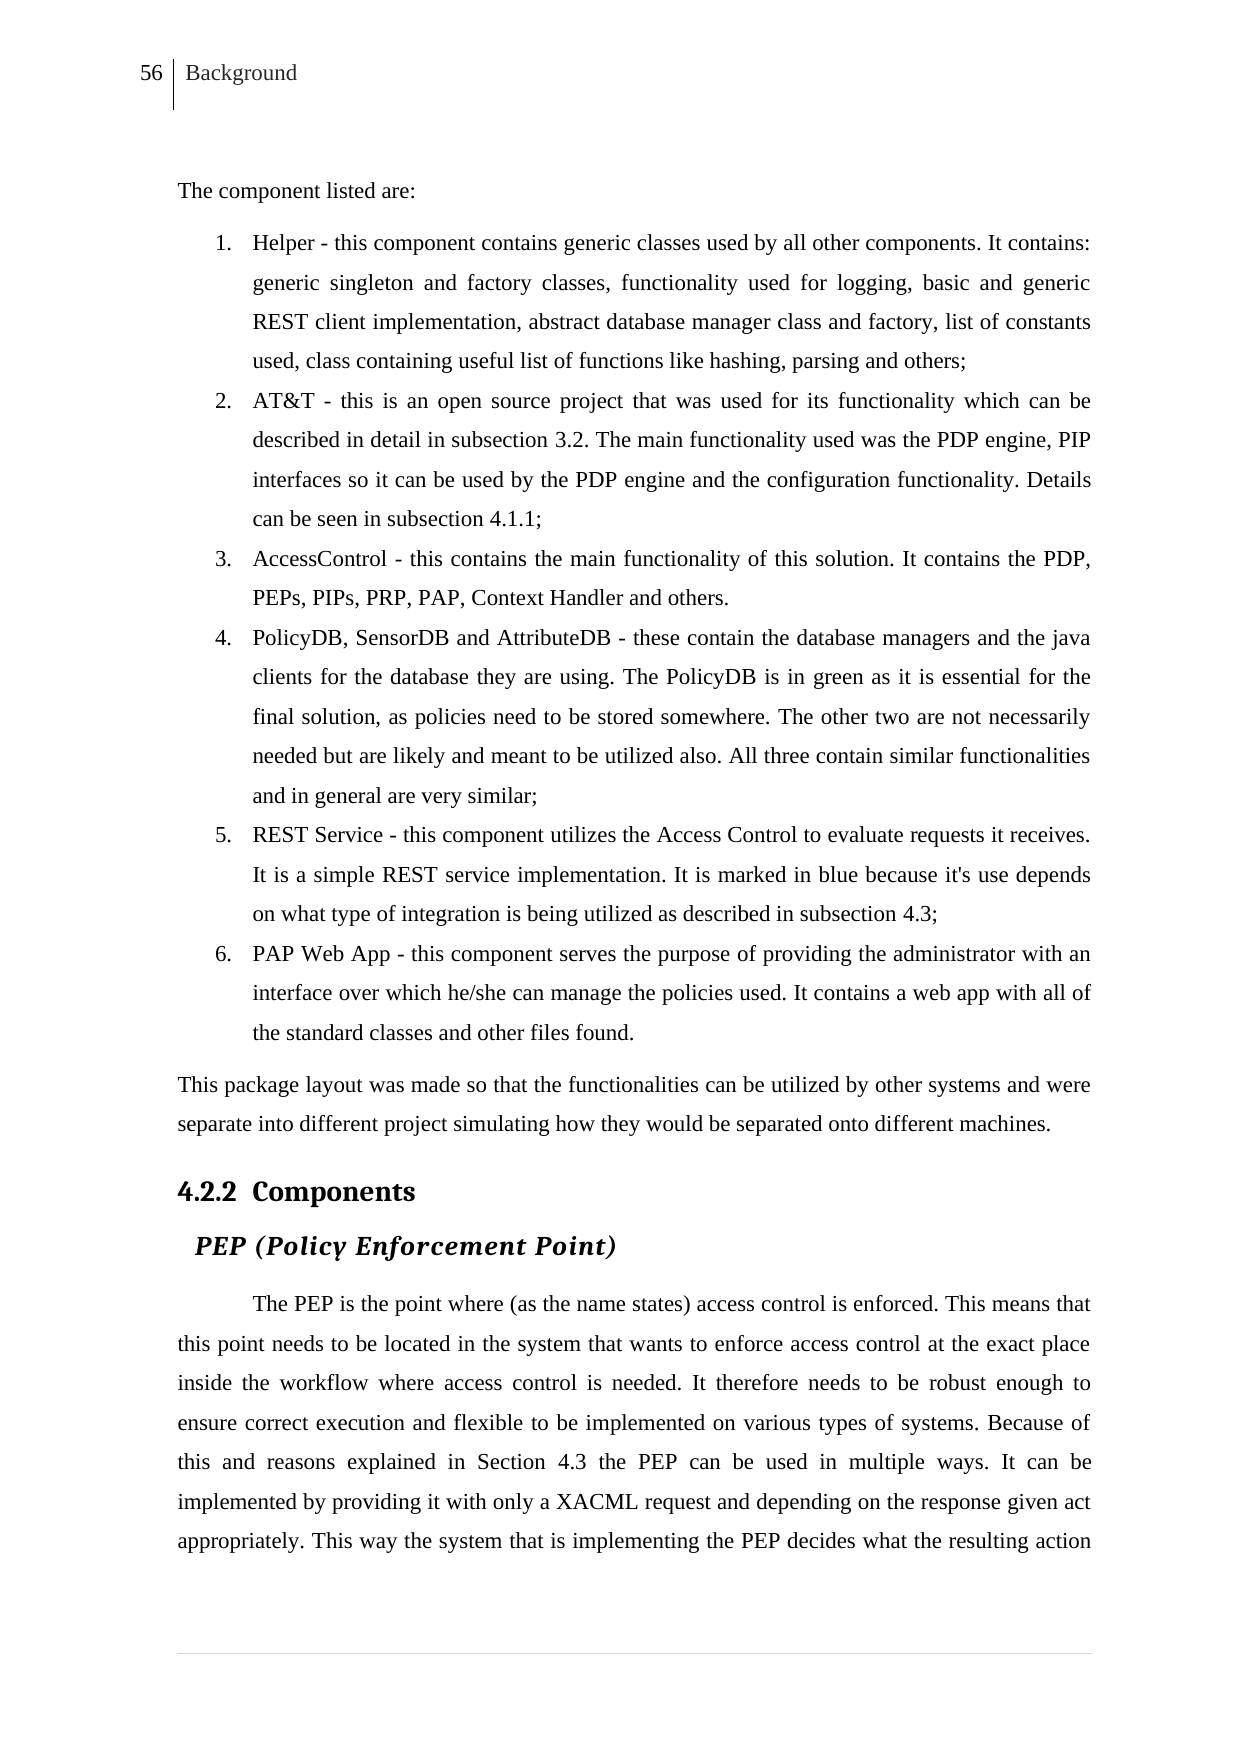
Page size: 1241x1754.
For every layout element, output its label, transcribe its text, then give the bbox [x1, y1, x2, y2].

text The component listed are: [177, 177, 1092, 203]
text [177, 1290, 1092, 1554]
subtitle PEP (Policy Enforcement Point) [195, 1231, 1092, 1262]
list PAP Web App - this component serves the purpose of providing the administrator with an interface over which he/she can manage the policies used. It contains a web app with all of the standard classes and other files found. [215, 940, 1092, 1045]
text This package layout was made so that the functionalities can be utilized by other systems and were separate into different project simulating how they would be separated onto different machines. [177, 1071, 1092, 1137]
list PolicyDB, SensorDB and AttributeDB - these contain the database managers and the java clients for the database they are using. The PolicyDB is in green as it is essential for the final solution, as policies need to be stored somewhere. The other two are not necessarily needed but are likely and meant to be utilized also. All three contain similar functionalities and in general are very similar; [215, 624, 1092, 808]
list AccessControl - this contains the main functionality of this solution. It contains the PDP, PEPs, PIPs, PRP, PAP, Context Handler and others. [215, 545, 1092, 611]
subtitle Components [177, 1175, 1092, 1208]
list AT&T - this is an open source project that was used for its functionality which can be described in detail in subsection 3.2. The main functionality used was the PDP engine, PIP interfaces so it can be used by the PDP engine and the configuration functionality. Details can be seen in subsection 4.1.1; [215, 387, 1092, 532]
list REST Service - this component utilizes the Access Control to evaluate requests it receives. It is a simple REST service implementation. It is marked in blue because it's use depends on what type of integration is being utilized as described in subsection 4.3; [215, 821, 1092, 927]
list Helper - this component contains generic classes used by all other components. It contains: generic singleton and factory classes, functionality used for logging, basic and generic REST client implementation, abstract database manager class and factory, list of constants used, class containing useful list of functions like hashing, parsing and others; [215, 229, 1092, 374]
